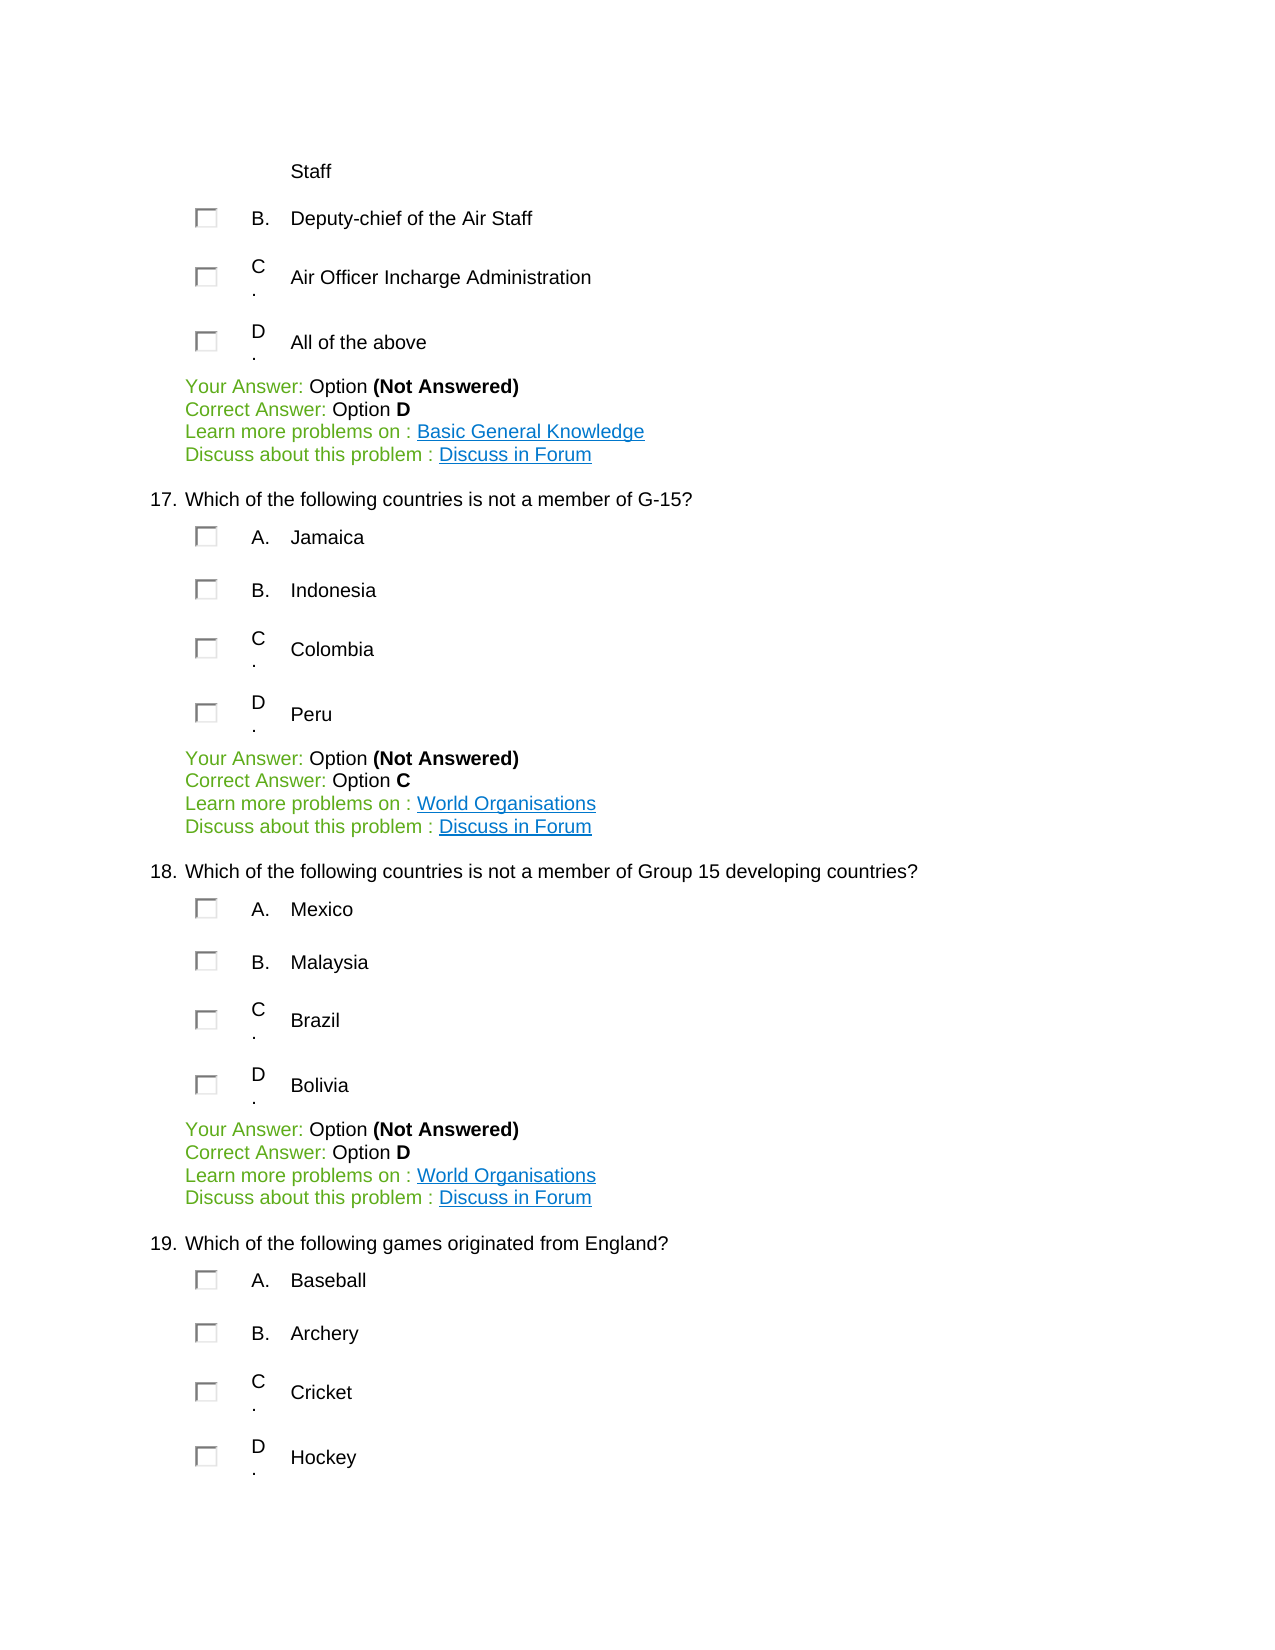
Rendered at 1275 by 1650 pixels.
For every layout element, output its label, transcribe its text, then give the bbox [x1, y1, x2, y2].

table_header 19. [150, 1232, 185, 1490]
table_header Which of the following games originated from England? [185, 1232, 1125, 1254]
table_cell Your Answer: Option (Not Answered) Correct Answer: Option C Learn more problems on : World Organisations Discuss about this problem : Discuss in Forum [185, 511, 1125, 860]
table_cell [185, 150, 1125, 488]
table_cell Your Answer: Option (Not Answered) Correct Answer: Option D Learn more problems on : World Organisations Discuss about this problem : Discuss in Forum [185, 883, 1125, 1232]
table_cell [185, 1254, 1125, 1490]
table_header 18. [150, 860, 185, 1232]
table_header Which of the following countries is not a member of Group 15 developing countries? [185, 860, 1125, 883]
table_header 17. [150, 488, 185, 860]
table_header Which of the following countries is not a member of G-15? [185, 488, 1125, 511]
